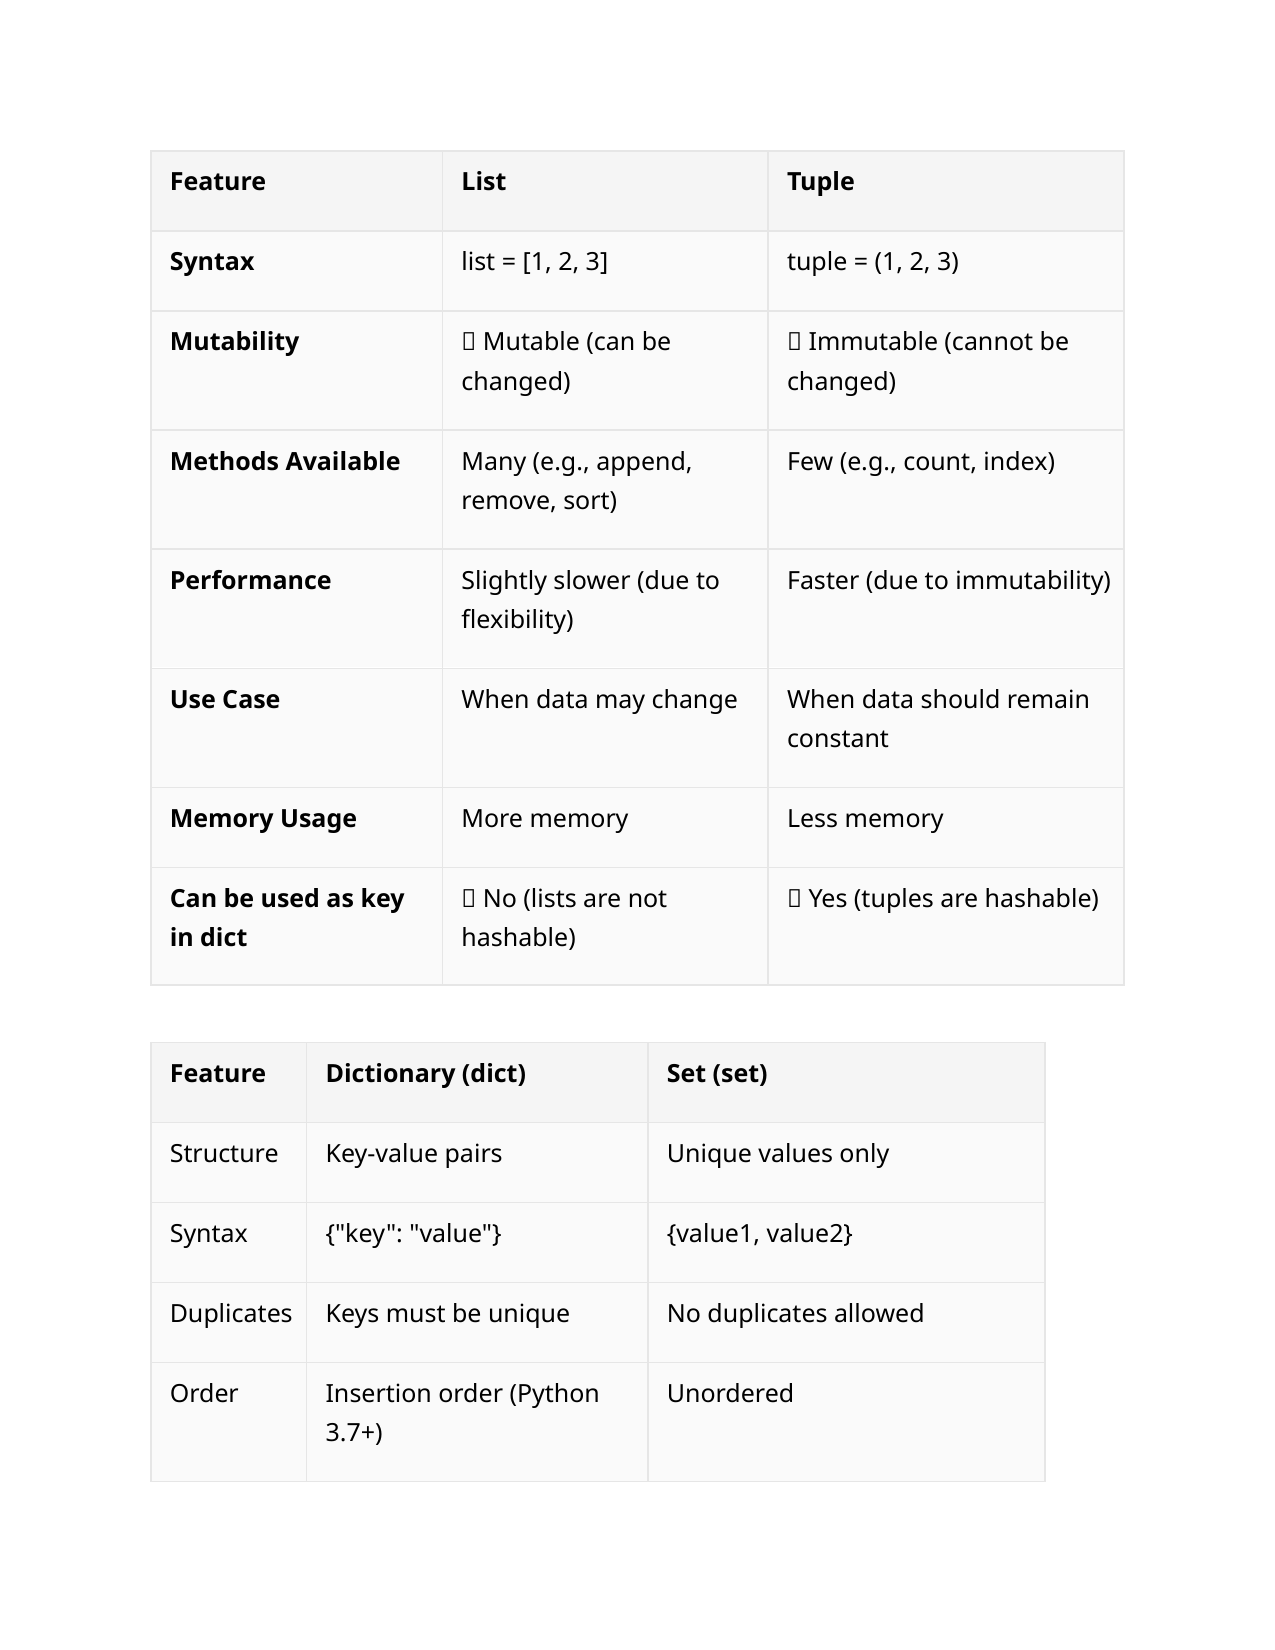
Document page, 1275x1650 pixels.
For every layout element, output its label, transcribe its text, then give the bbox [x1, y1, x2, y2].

table_cell ✅ Mutable (can be changed) [443, 312, 767, 429]
table_cell Keys must be unique [307, 1283, 647, 1362]
table_cell Syntax [152, 1203, 306, 1282]
table_cell tuple = (1, 2, 3) [769, 232, 1123, 310]
table_cell Few (e.g., count, index) [769, 431, 1123, 548]
table_cell Syntax [152, 232, 442, 310]
table_cell Memory Usage [152, 788, 442, 867]
table_cell Faster (due to immutability) [769, 550, 1123, 667]
table_header Dictionary (dict) [307, 1043, 647, 1122]
table_cell ✅ Yes (tuples are hashable) [769, 868, 1123, 984]
table_cell Many (e.g., append, remove, sort) [443, 431, 767, 548]
table_cell When data may change [443, 669, 767, 787]
table_cell Structure [152, 1123, 306, 1202]
table_cell Slightly slower (due to flexibility) [443, 550, 767, 667]
table_cell {"key": "value"} [307, 1203, 647, 1282]
table_cell list = [1, 2, 3] [443, 232, 767, 310]
table_cell Key-value pairs [307, 1123, 647, 1202]
table_cell Performance [152, 550, 442, 667]
table_header List [443, 152, 767, 230]
table_cell Insertion order (Python 3.7+) [307, 1363, 647, 1481]
table_cell No duplicates allowed [649, 1283, 1044, 1362]
table_header Feature [152, 1043, 306, 1122]
table_cell Can be used as key in dict [152, 868, 442, 984]
table_header Tuple [769, 152, 1123, 230]
table_cell Methods Available [152, 431, 442, 548]
table_header Feature [152, 152, 442, 230]
table_header Set (set) [649, 1043, 1044, 1122]
table_cell Unique values only [649, 1123, 1044, 1202]
table_cell {value1, value2} [649, 1203, 1044, 1282]
table_cell Order [152, 1363, 306, 1481]
table_cell Mutability [152, 312, 442, 429]
table_cell When data should remain constant [769, 669, 1123, 787]
table_cell Unordered [649, 1363, 1044, 1481]
table_cell ❌ Immutable (cannot be changed) [769, 312, 1123, 429]
table_cell More memory [443, 788, 767, 867]
table_cell ❌ No (lists are not hashable) [443, 868, 767, 984]
table_cell Use Case [152, 669, 442, 787]
table_cell Duplicates [152, 1283, 306, 1362]
table_cell Less memory [769, 788, 1123, 867]
